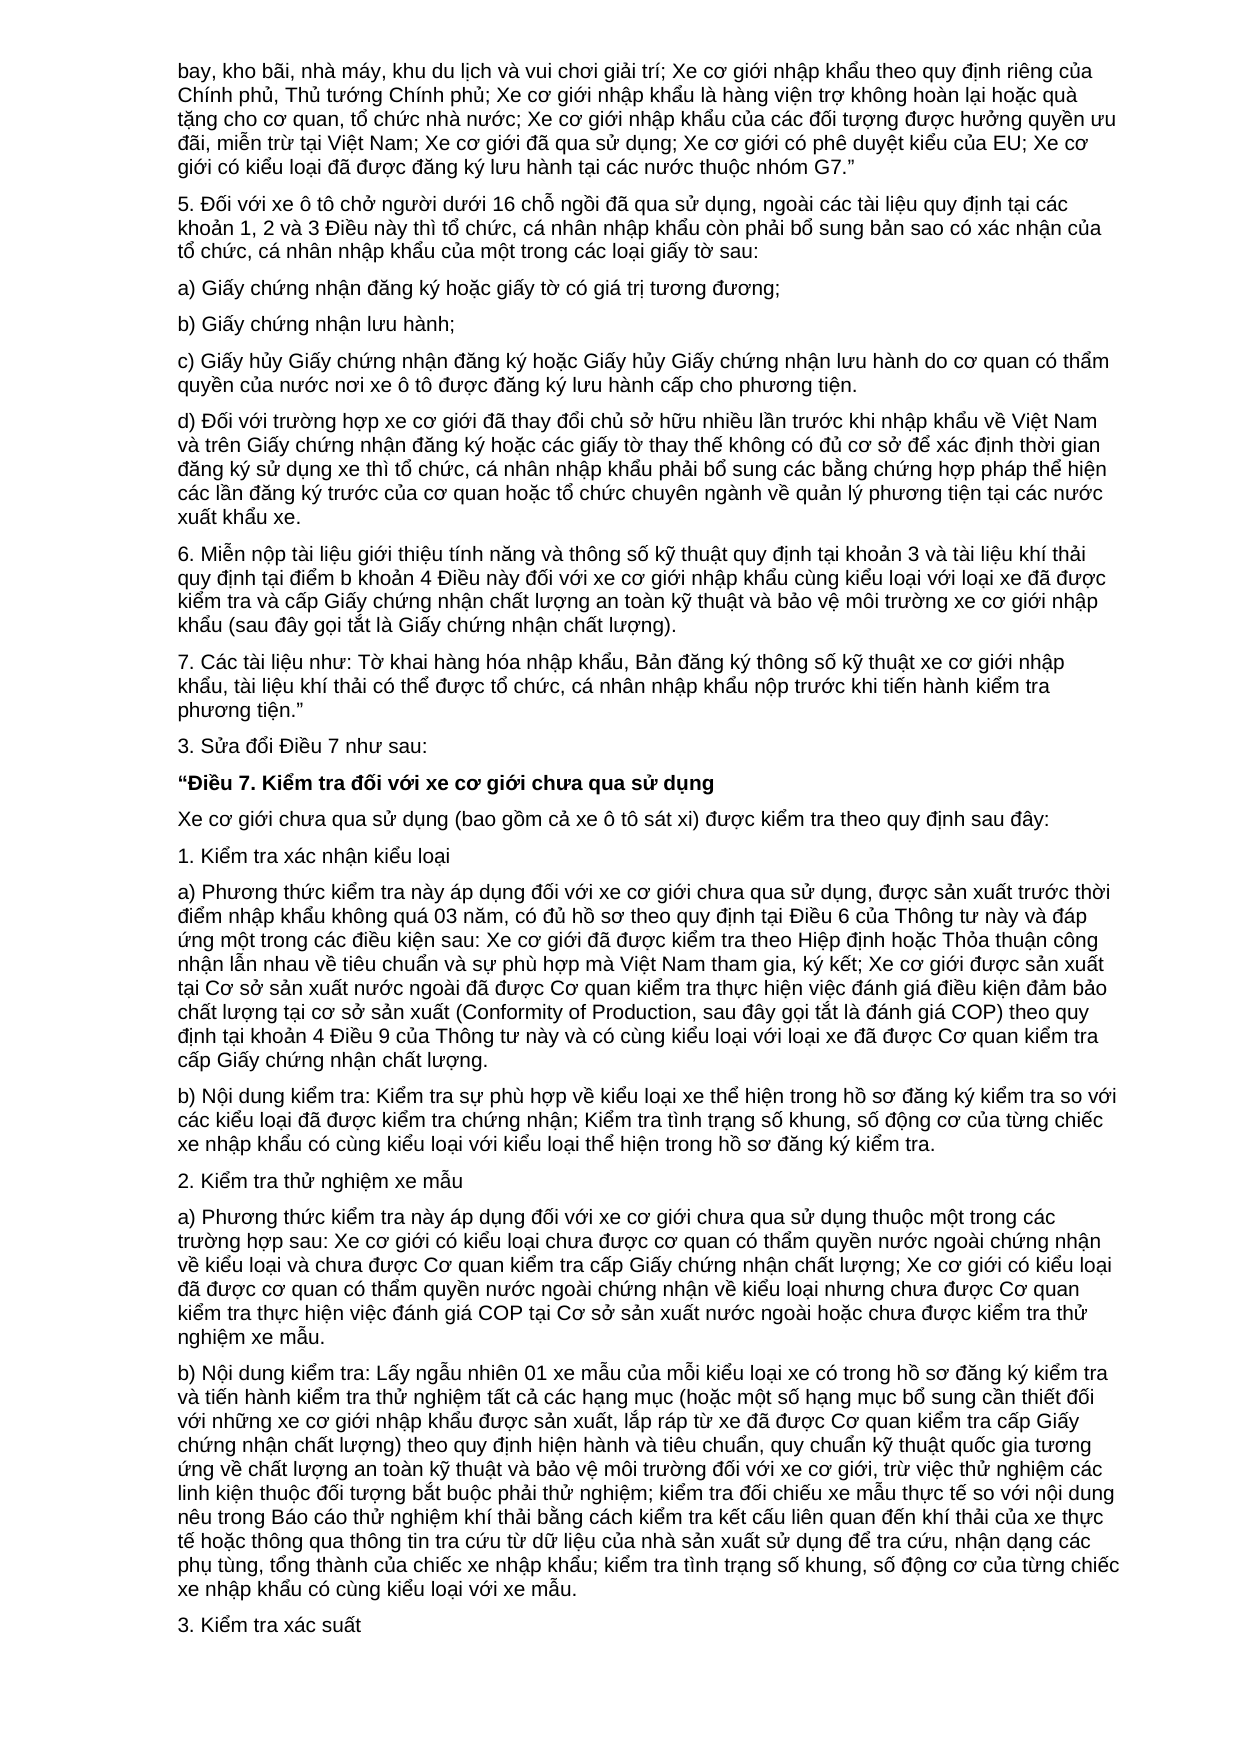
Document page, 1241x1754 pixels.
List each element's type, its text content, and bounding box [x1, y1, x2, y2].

text 1. Kiểm tra xác nhận kiểu loại [177, 843, 1122, 867]
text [177, 59, 1122, 179]
text 3. Kiểm tra xác suất [177, 1613, 1122, 1637]
text a) Giấy chứng nhận đăng ký hoặc giấy tờ có giá trị tương đương; [177, 276, 1122, 300]
text c) Giấy hủy Giấy chứng nhận đăng ký hoặc Giấy hủy Giấy chứng nhận lưu hành do cơ quan có thẩm quyền của nước nơi xe ô tô được đăng ký lưu hành cấp cho phương tiện. [177, 349, 1122, 397]
text a) Phương thức kiểm tra này áp dụng đối với xe cơ giới chưa qua sử dụng thuộc một trong các trường hợp sau: Xe cơ giới có kiểu loại chưa được cơ quan có thẩm quyền nước ngoài chứng nhận về kiểu loại và chưa được Cơ quan kiểm tra cấp Giấy chứng nhận chất lượng; Xe cơ giới có kiểu loại đã được cơ quan có thẩm quyền nước ngoài chứng nhận về kiểu loại nhưng chưa được Cơ quan kiểm tra thực hiện việc đánh giá COP tại Cơ sở sản xuất nước ngoài hoặc chưa được kiểm tra thử nghiệm xe mẫu. [177, 1205, 1122, 1349]
text d) Đối với trường hợp xe cơ giới đã thay đổi chủ sở hữu nhiều lần trước khi nhập khẩu về Việt Nam và trên Giấy chứng nhận đăng ký hoặc các giấy tờ thay thế không có đủ cơ sở để xác định thời gian đăng ký sử dụng xe thì tổ chức, cá nhân nhập khẩu phải bổ sung các bằng chứng hợp pháp thể hiện các lần đăng ký trước của cơ quan hoặc tổ chức chuyên ngành về quản lý phương tiện tại các nước xuất khẩu xe. [177, 409, 1122, 529]
text b) Giấy chứng nhận lưu hành; [177, 312, 1122, 336]
text 3. Sửa đổi Điều 7 như sau: [177, 734, 1122, 758]
text 6. Miễn nộp tài liệu giới thiệu tính năng và thông số kỹ thuật quy định tại khoản 3 và tài liệu khí thải quy định tại điểm b khoản 4 Điều này đối với xe cơ giới nhập khẩu cùng kiểu loại với loại xe đã được kiểm tra và cấp Giấy chứng nhận chất lượng an toàn kỹ thuật và bảo vệ môi trường xe cơ giới nhập khẩu (sau đây gọi tắt là Giấy chứng nhận chất lượng). [177, 541, 1122, 637]
text b) Nội dung kiểm tra: Lấy ngẫu nhiên 01 xe mẫu của mỗi kiểu loại xe có trong hồ sơ đăng ký kiểm tra và tiến hành kiểm tra thử nghiệm tất cả các hạng mục (hoặc một số hạng mục bổ sung cần thiết đối với những xe cơ giới nhập khẩu được sản xuất, lắp ráp từ xe đã được Cơ quan kiểm tra cấp Giấy chứng nhận chất lượng) theo quy định hiện hành và tiêu chuẩn, quy chuẩn kỹ thuật quốc gia tương ứng về chất lượng an toàn kỹ thuật và bảo vệ môi trường đối với xe cơ giới, trừ việc thử nghiệm các linh kiện thuộc đối tượng bắt buộc phải thử nghiệm; kiểm tra đối chiếu xe mẫu thực tế so với nội dung nêu trong Báo cáo thử nghiệm khí thải bằng cách kiểm tra kết cấu liên quan đến khí thải của xe thực tế hoặc thông qua thông tin tra cứu từ dữ liệu của nhà sản xuất sử dụng để tra cứu, nhận dạng các phụ tùng, tổng thành của chiếc xe nhập khẩu; kiểm tra tình trạng số khung, số động cơ của từng chiếc xe nhập khẩu có cùng kiểu loại với xe mẫu. [177, 1361, 1122, 1601]
text Xe cơ giới chưa qua sử dụng (bao gồm cả xe ô tô sát xi) được kiểm tra theo quy định sau đây: [177, 807, 1122, 831]
text 5. Đối với xe ô tô chở người dưới 16 chỗ ngồi đã qua sử dụng, ngoài các tài liệu quy định tại các khoản 1, 2 và 3 Điều này thì tổ chức, cá nhân nhập khẩu còn phải bổ sung bản sao có xác nhận của tổ chức, cá nhân nhập khẩu của một trong các loại giấy tờ sau: [177, 191, 1122, 263]
text “Điều 7. Kiểm tra đối với xe cơ giới chưa qua sử dụng [177, 771, 1122, 794]
text a) Phương thức kiểm tra này áp dụng đối với xe cơ giới chưa qua sử dụng, được sản xuất trước thời điểm nhập khẩu không quá 03 năm, có đủ hồ sơ theo quy định tại Điều 6 của Thông tư này và đáp ứng một trong các điều kiện sau: Xe cơ giới đã được kiểm tra theo Hiệp định hoặc Thỏa thuận công nhận lẫn nhau về tiêu chuẩn và sự phù hợp mà Việt Nam tham gia, ký kết; Xe cơ giới được sản xuất tại Cơ sở sản xuất nước ngoài đã được Cơ quan kiểm tra thực hiện việc đánh giá điều kiện đảm bảo chất lượng tại cơ sở sản xuất (Conformity of Production, sau đây gọi tắt là đánh giá COP) theo quy định tại khoản 4 Điều 9 của Thông tư này và có cùng kiểu loại với loại xe đã được Cơ quan kiểm tra cấp Giấy chứng nhận chất lượng. [177, 880, 1122, 1072]
text 7. Các tài liệu như: Tờ khai hàng hóa nhập khẩu, Bản đăng ký thông số kỹ thuật xe cơ giới nhập khẩu, tài liệu khí thải có thể được tổ chức, cá nhân nhập khẩu nộp trước khi tiến hành kiểm tra phương tiện.” [177, 650, 1122, 722]
text 2. Kiểm tra thử nghiệm xe mẫu [177, 1168, 1122, 1192]
text b) Nội dung kiểm tra: Kiểm tra sự phù hợp về kiểu loại xe thể hiện trong hồ sơ đăng ký kiểm tra so với các kiểu loại đã được kiểm tra chứng nhận; Kiểm tra tình trạng số khung, số động cơ của từng chiếc xe nhập khẩu có cùng kiểu loại với kiểu loại thể hiện trong hồ sơ đăng ký kiểm tra. [177, 1084, 1122, 1156]
